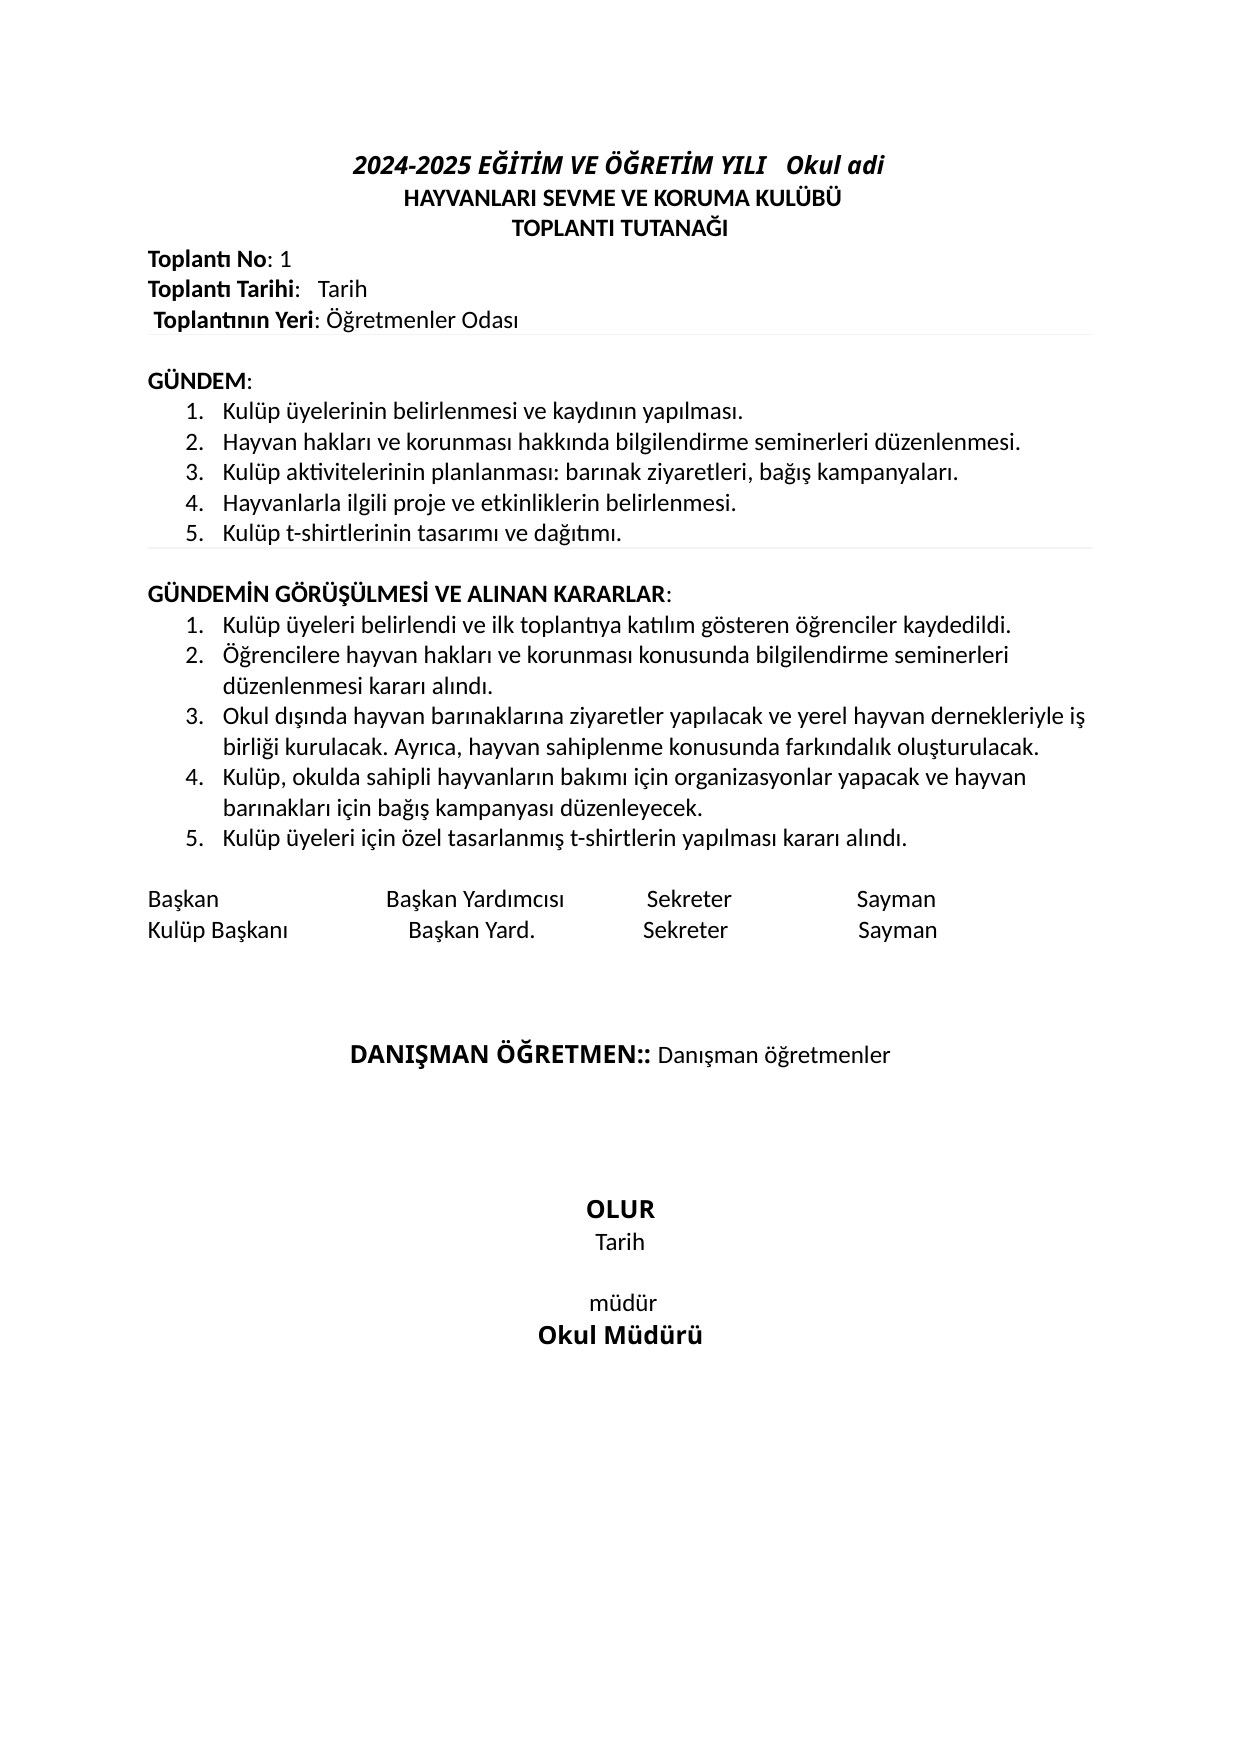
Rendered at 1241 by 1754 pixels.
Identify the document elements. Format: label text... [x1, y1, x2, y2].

text GÜNDEM: [148, 365, 1093, 395]
list Kulüp, okulda sahipli hayvanların bakımı için organizasyonlar yapacak ve hayvan barınakları için bağış kampanyası düzenleyecek. [185, 762, 1093, 823]
text Toplantı No: 1 Toplantı Tarihi: Toplantının Yeri: Öğretmenler Odası [148, 243, 1093, 334]
text DANIŞMAN ÖĞRETMEN:: [148, 1036, 1093, 1070]
text 2024-2025 EĞİTİM VE ÖĞRETİM YILI HAYVANLARI SEVME VE KORUMA KULÜBÜ TOPLANTI TUTANAĞI [148, 148, 1093, 243]
text OLUR [148, 1192, 1093, 1226]
text Kulüp Başkanı Başkan Yard. Sekreter Sayman [148, 914, 1093, 945]
text GÜNDEMİN GÖRÜŞÜLMESİ VE ALINAN KARARLAR: [148, 578, 1093, 609]
list Kulüp üyeleri belirlendi ve ilk toplantıya katılım gösteren öğrenciler kaydedildi. [185, 609, 1093, 639]
list Kulüp aktivitelerinin planlanması: barınak ziyaretleri, bağış kampanyaları. [185, 456, 1093, 487]
list Hayvanlarla ilgili proje ve etkinliklerin belirlenmesi. [185, 487, 1093, 517]
list Okul dışında hayvan barınaklarına ziyaretler yapılacak ve yerel hayvan dernekleriyle iş birliği kurulacak. Ayrıca, hayvan sahiplenme konusunda farkındalık oluşturulacak. [185, 701, 1093, 762]
list Kulüp üyelerinin belirlenmesi ve kaydının yapılması. [185, 395, 1093, 426]
text Okul Müdürü [148, 1317, 1093, 1352]
list Kulüp t-shirtlerinin tasarımı ve dağıtımı. [185, 517, 1093, 547]
list Kulüp üyeleri için özel tasarlanmış t-shirtlerin yapılması kararı alındı. [185, 823, 1093, 853]
list Hayvan hakları ve korunması hakkında bilgilendirme seminerleri düzenlenmesi. [185, 426, 1093, 456]
list Öğrencilere hayvan hakları ve korunması konusunda bilgilendirme seminerleri düzenlenmesi kararı alındı. [185, 639, 1093, 701]
